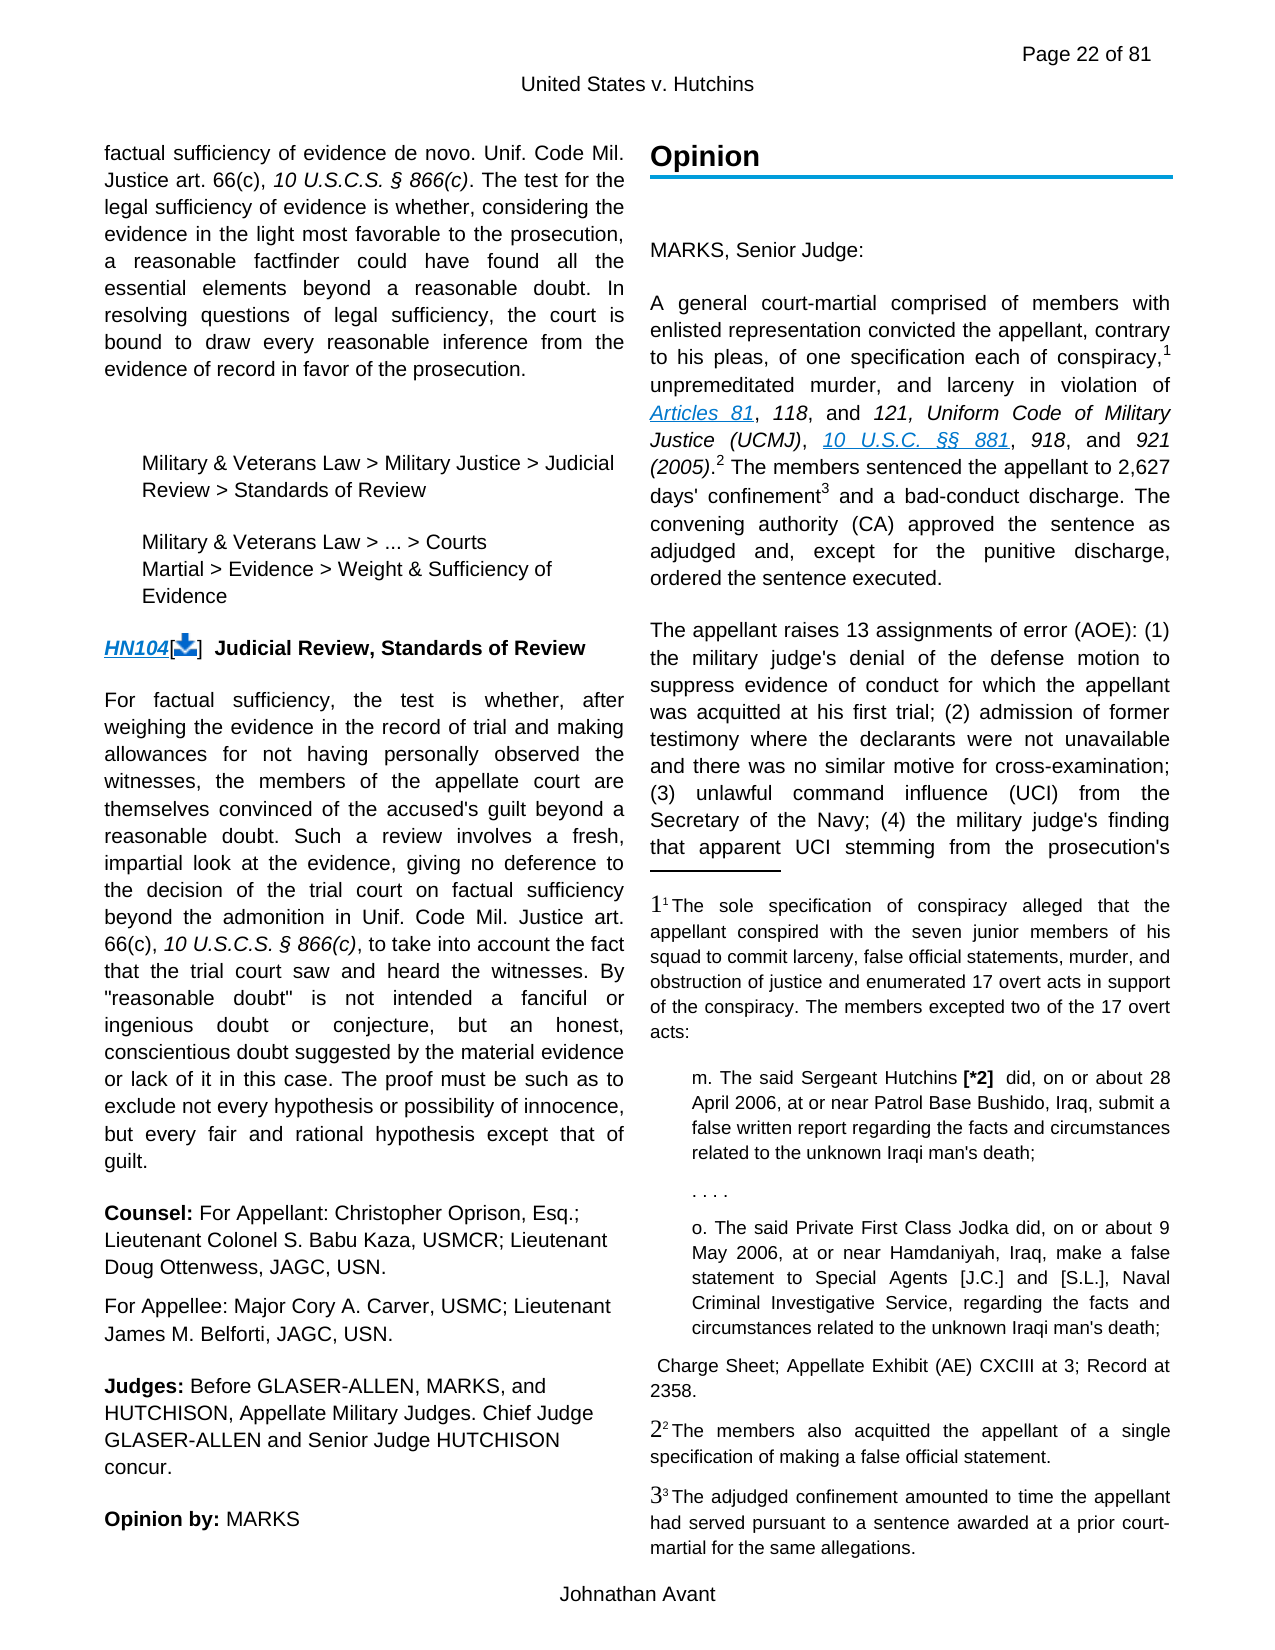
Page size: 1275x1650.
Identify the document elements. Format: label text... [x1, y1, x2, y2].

text Opinion by: MARKS [104, 1504, 625, 1531]
text For Appellee: Major Cory A. Carver, USMC; Lieutenant James M. Belforti, JAGC, USN. [104, 1291, 625, 1345]
text Judges: Before GLASER-ALLEN, MARKS, and HUTCHISON, Appellate Military Judges. Chief Judge GLASER-ALLEN and Senior Judge HUTCHISON concur. [104, 1370, 625, 1479]
text Military & Veterans Law > ... > Courts Martial > Evidence > Weight & Sufficiency of Evidence [142, 527, 625, 608]
text Counsel: For Appellant: Christopher Oprison, Esq.; Lieutenant Colonel S. Babu Kaza, USMCR; Lieutenant Doug Ottenwess, JAGC, USN. [104, 1197, 625, 1279]
text The appellant raises 13 assignments of error (AOE): (1) the military judge's denial of the defense motion to suppress evidence of conduct for which the appellant was acquitted at his first trial; (2) admission of former testimony where the declarants were not unavailable and there was no similar motive for cross-examination; (3) unlawful command influence (UCI) from the Secretary of the Navy; (4) the military judge's finding that apparent UCI stemming from the prosecution's search of defense counsel's office in another case was harmless beyond a reasonable doubt; (5) denial of the defense motion for recusal; (6) denial of the defense request to abate proceedings until the appellant's attorney-client relationship was restored; (7) denial [*3] of the defense motion to dismiss based on the government's violation of the appellant's Article 13, UCMJ, rights; (8) denial of the defense request for a site visit; (9) admission of an exhibit founded on hearsay; (10) denial of the defense request for a mistrial after the members heard a government witness testify that the appellant asserted his right to remain silent; (11) the impact of the significant accumulation of errors on the outcome of the case; (12) the appellant's excessive and disproportionate sentence to roughly six years' confinement in light of companion cases; and (13) the legal and factual insufficiency of the findings. [650, 615, 1171, 859]
text For factual sufficiency, the test is whether, after weighing the evidence in the record of trial and making allowances for not having personally observed the witnesses, the members of the appellate court are themselves convinced of the accused's guilt beyond a reasonable doubt. Such a review involves a fresh, impartial look at the evidence, giving no deference to the decision of the trial court on factual sufficiency beyond the admonition in Unif. Code Mil. Justice art. 66(c), 10 U.S.C.S. § 866(c), to take into account the fact that the trial court saw and heard the witnesses. By "reasonable doubt" is not intended a fanciful or ingenious doubt or conjecture, but an honest, conscientious doubt suggested by the material evidence or lack of it in this case. The proof must be such as to exclude not every hypothesis or possibility of innocence, but every fair and rational hypothesis except that of guilt. [104, 685, 625, 1172]
text MARKS, Senior Judge: [650, 235, 1171, 262]
picture [174, 633, 197, 656]
text A general court-martial comprised of members with enlisted representation convicted the appellant, contrary to his pleas, of one specification each of conspiracy,1 unpremeditated murder, and larceny in violation of Articles 81, 118, and 121, Uniform Code of Military Justice (UCMJ), 10 U.S.C. §§ 881, 918, and 921 (2005).2 The members sentenced the appellant to 2,627 days' confinement3 and a bad-conduct discharge. The convening authority (CA) approved the sentence as adjudged and, except for the punitive discharge, ordered the sentence executed. [650, 287, 1171, 590]
text Military & Veterans Law > Military Justice > Judicial Review > Standards of Review [142, 447, 625, 502]
text Opinion [650, 137, 1171, 173]
text HN104[] Judicial Review, Standards of Review [104, 633, 625, 660]
